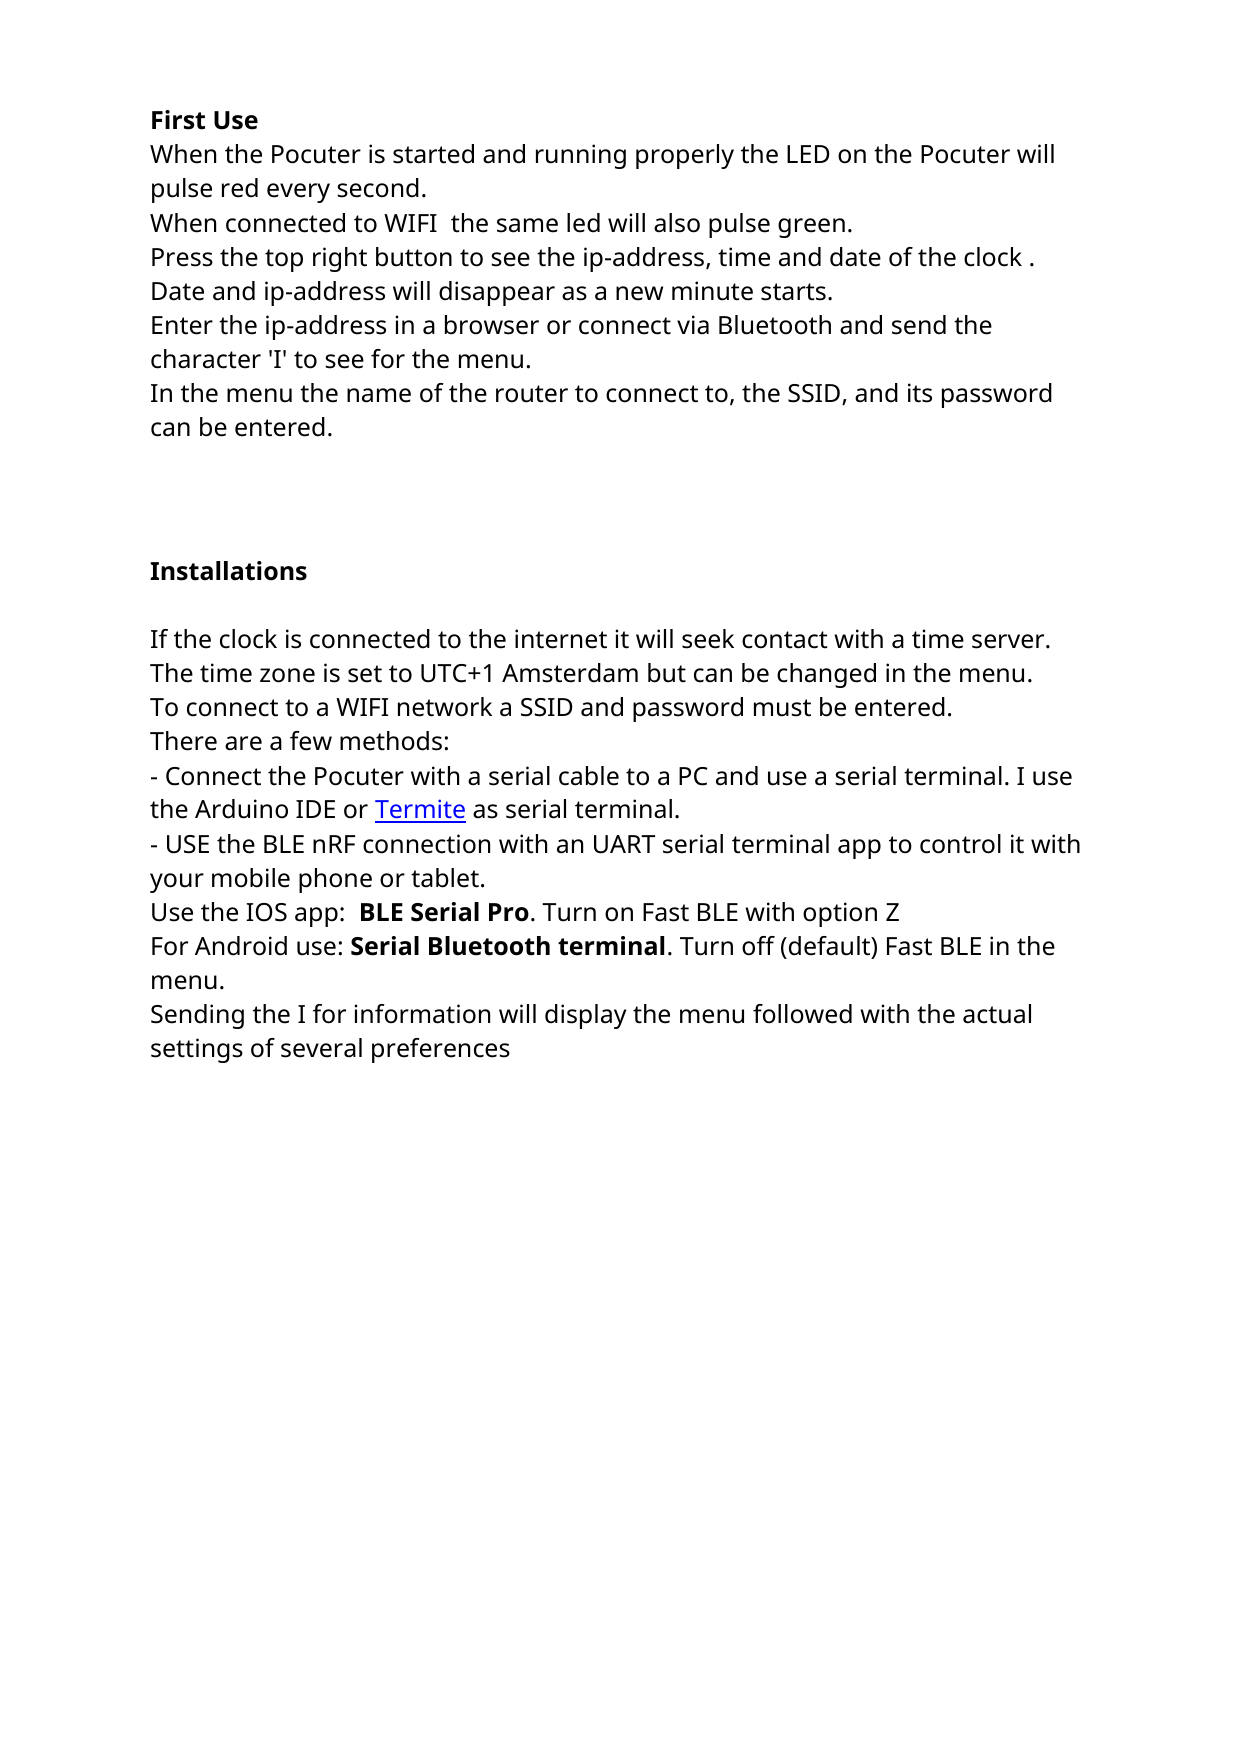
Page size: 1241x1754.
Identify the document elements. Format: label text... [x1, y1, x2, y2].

text First Use When the Pocuter is started and running properly the LED on the Pocuter will pulse red every second. When connected to WIFI the same led will also pulse green. Press the top right button to see the ip-address, time and date of the clock . Date and ip-address will disappear as a new minute starts. Enter the ip-address in a browser or connect via Bluetooth and send the character 'I' to see for the menu. In the menu the name of the router to connect to, the SSID, and its password can be entered. [150, 103, 1090, 524]
text Installations If the clock is connected to the internet it will seek contact with a time server. The time zone is set to UTC+1 Amsterdam but can be changed in the menu. To connect to a WIFI network a SSID and password must be entered. There are a few methods: - Connect the Pocuter with a serial cable to a PC and use a serial terminal. I use the Arduino IDE or Termite as serial terminal. - USE the BLE nRF connection with an UART serial terminal app to control it with your mobile phone or tablet. Use the IOS app: BLE Serial Pro. Turn on Fast BLE with option Z For Android use: Serial Bluetooth terminal. Turn off (default) Fast BLE in the menu. Sending the I for information will display the menu followed with the actual settings of several preferences [150, 554, 1090, 1065]
